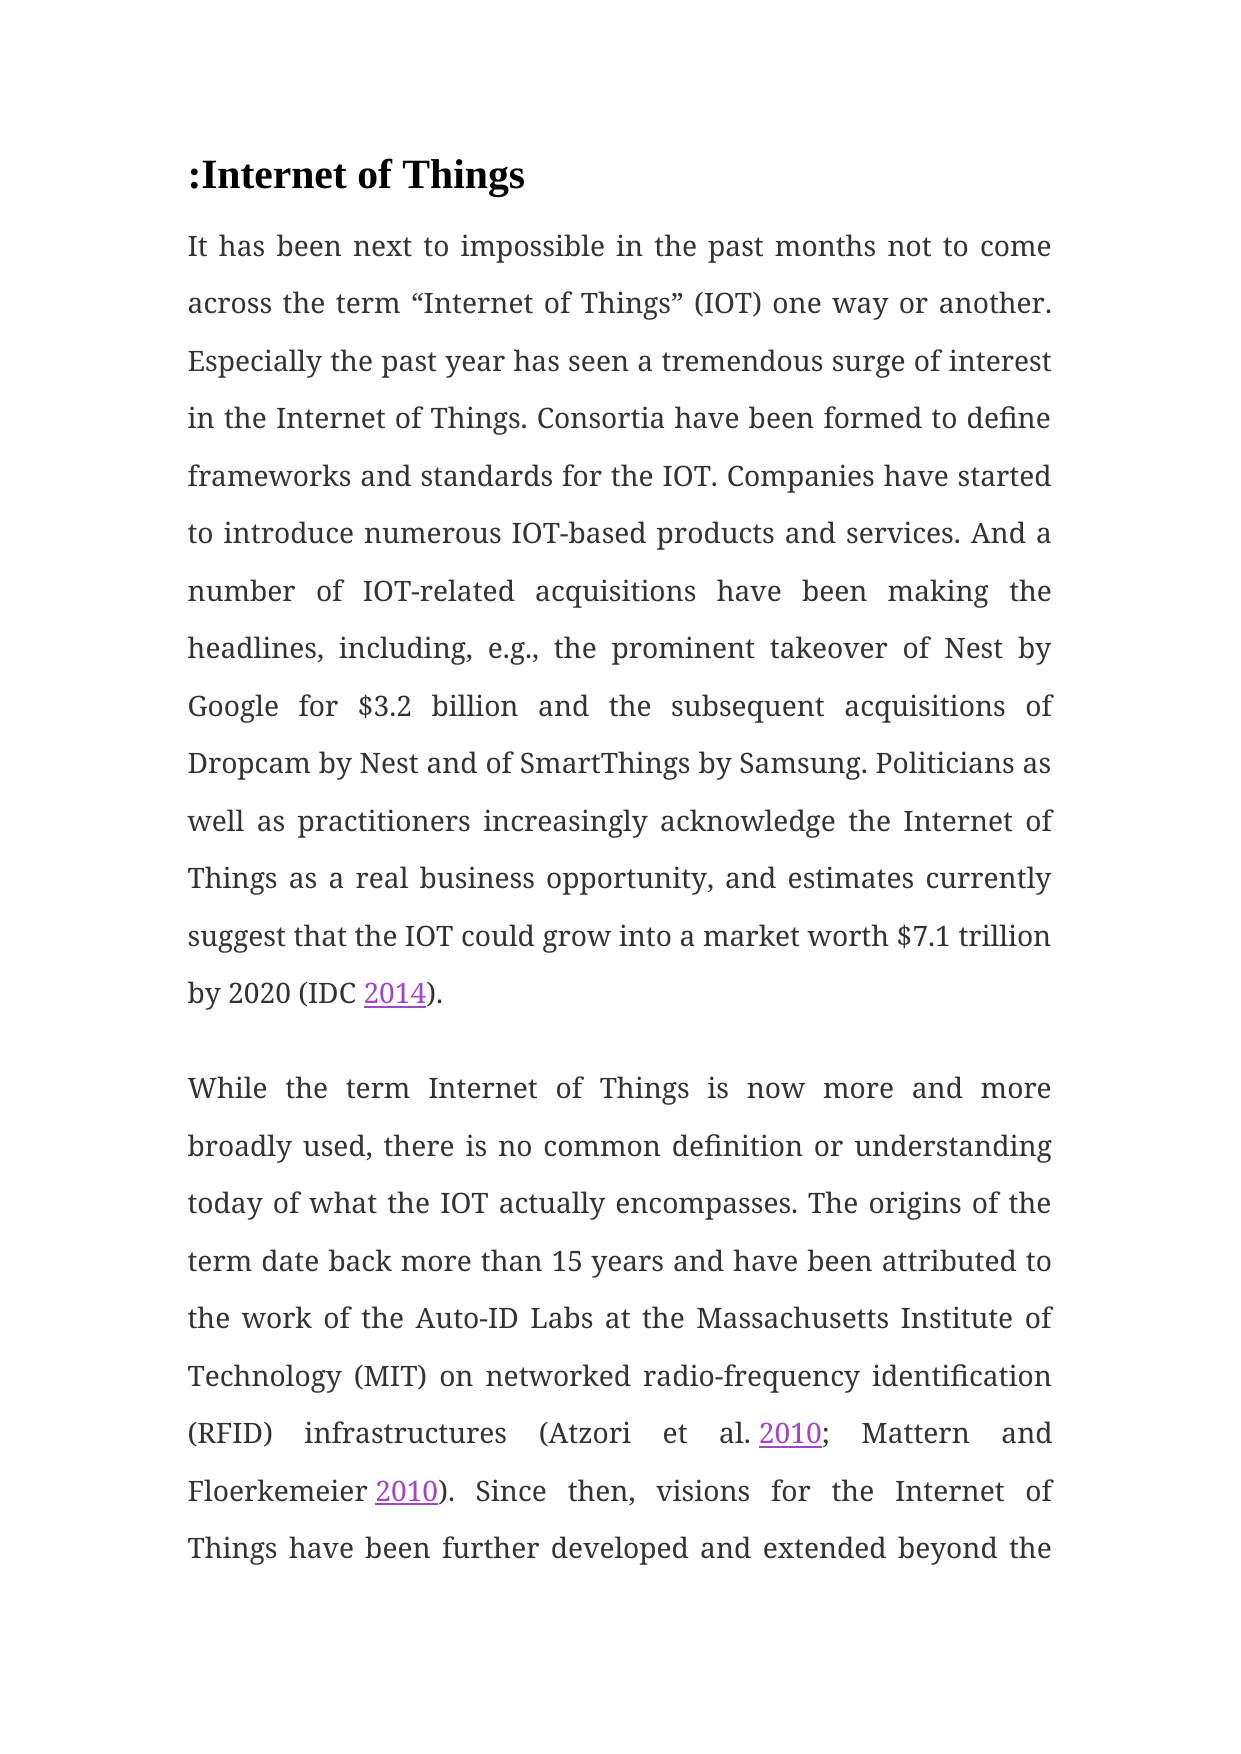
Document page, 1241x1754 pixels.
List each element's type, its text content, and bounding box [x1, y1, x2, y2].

text Internet of Things: [187, 150, 1053, 198]
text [187, 1068, 1053, 1567]
text It has been next to impossible in the past months not to come across the term “Internet of Things” (IOT) one way or another. Especially the past year has seen a tremendous surge of interest in the Internet of Things. Consortia have been formed to define frameworks and standards for the IOT. Companies have started to introduce numerous IOT-based products and services. And a number of IOT-related acquisitions have been making the headlines, including, e.g., the prominent takeover of Nest by Google for $3.2 billion and the subsequent acquisitions of Dropcam by Nest and of SmartThings by Samsung. Politicians as well as practitioners increasingly acknowledge the Internet of Things as a real business opportunity, and estimates currently suggest that the IOT could grow into a market worth $7.1 trillion by 2020 (IDC 2014). [187, 226, 1053, 1012]
